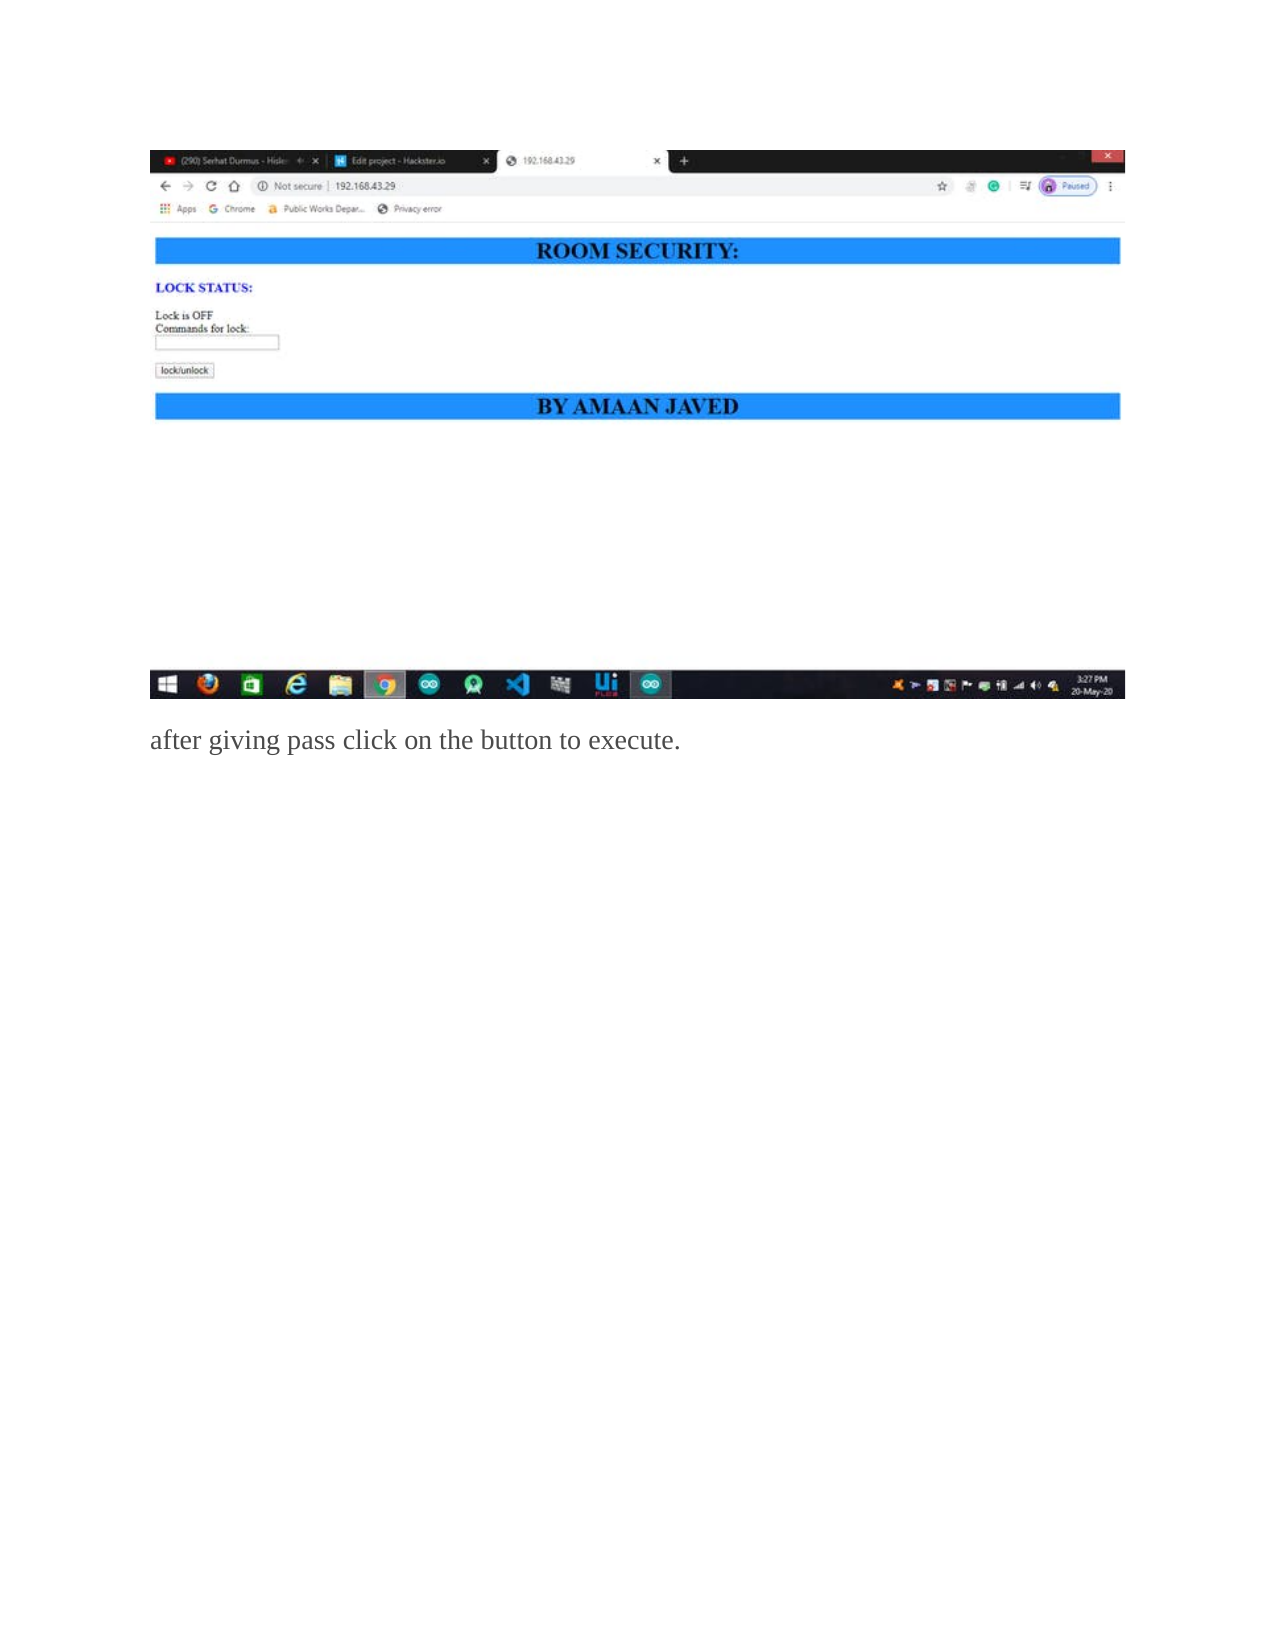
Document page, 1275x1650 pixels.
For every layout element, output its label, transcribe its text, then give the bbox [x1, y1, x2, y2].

picture [150, 150, 1125, 699]
text after giving pass click on the button to execute. [150, 715, 1125, 755]
